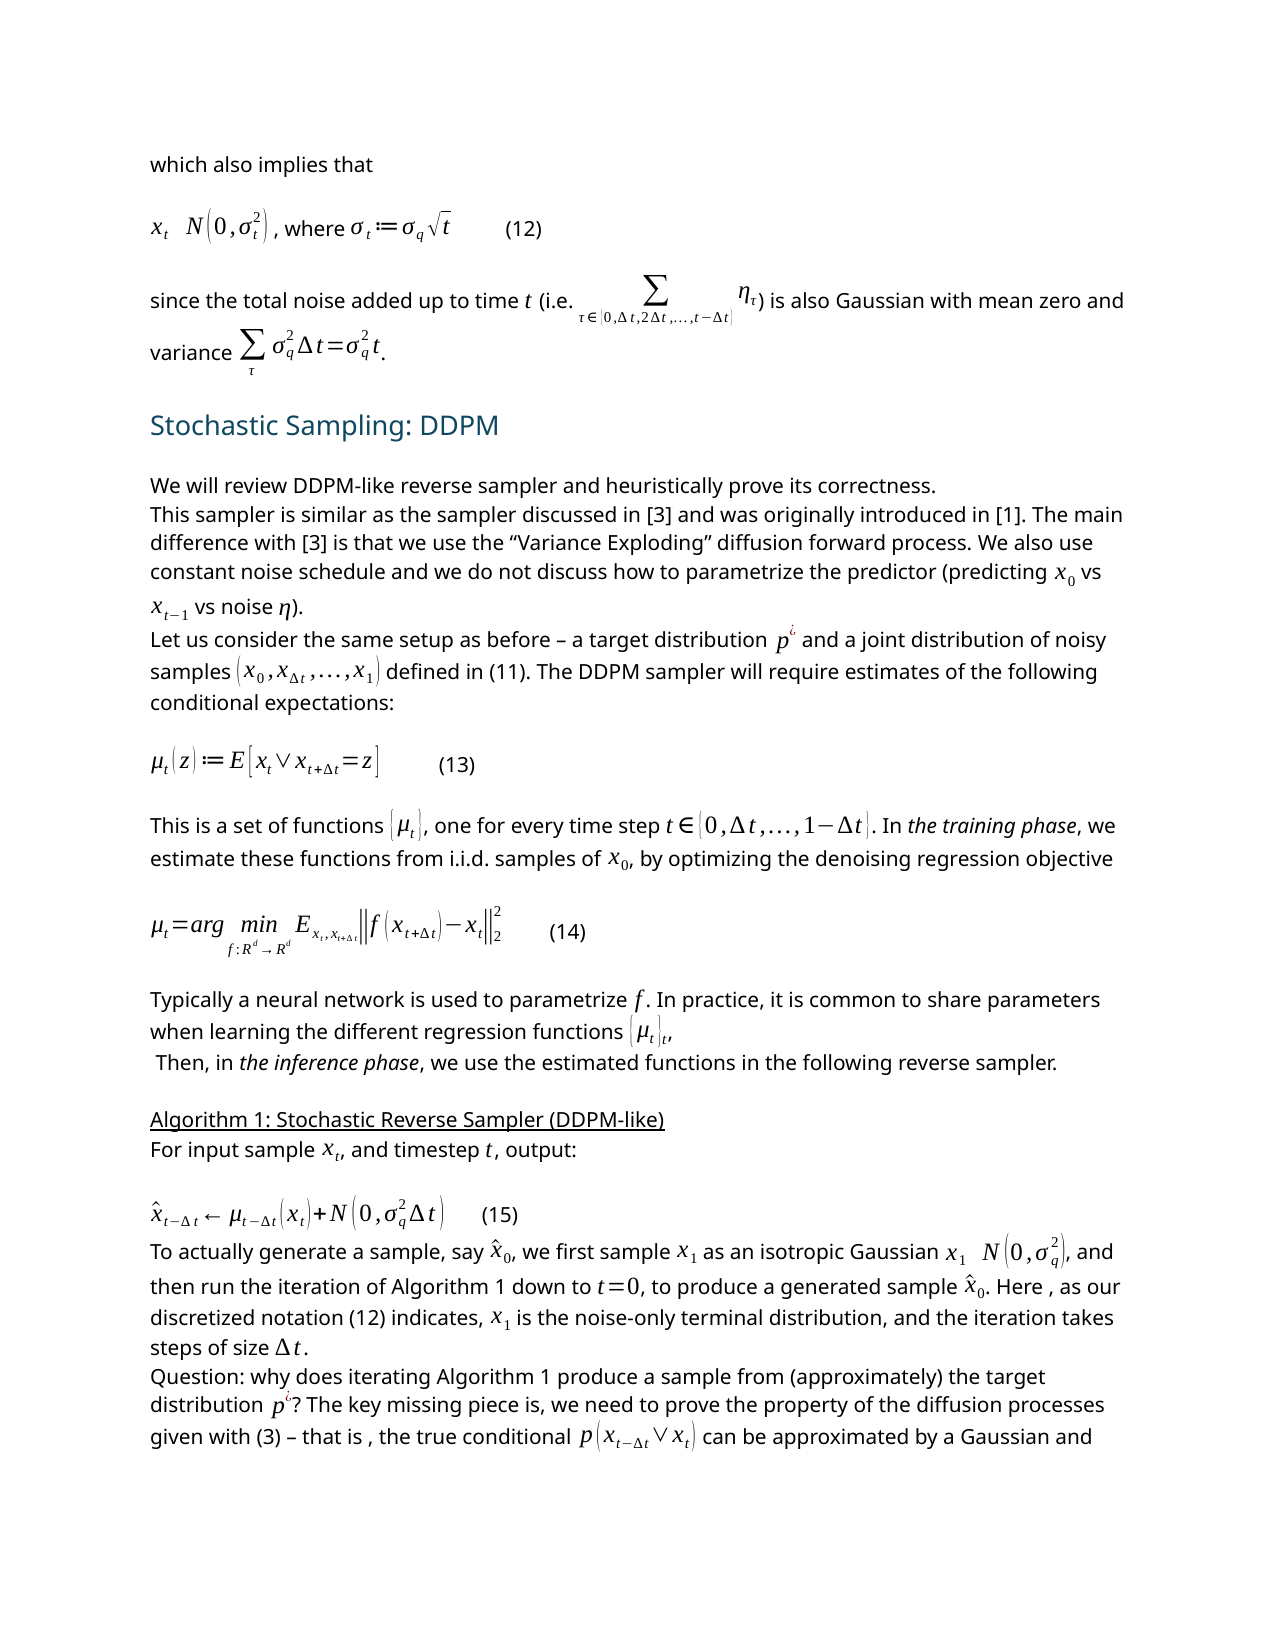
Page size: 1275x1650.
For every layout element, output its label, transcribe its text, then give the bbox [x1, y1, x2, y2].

text To actually generate a sample, say , we first sample as an isotropic Gaussian , and then run the iteration of Algorithm 1 down to , to produce a generated sample . Here , as our discretized notation (12) indicates, is the noise-only terminal distribution, and the iteration takes steps of size . [150, 1232, 1125, 1362]
text which also implies that [150, 150, 1125, 178]
text since the total noise added up to time (i.e. ) is also Gaussian with mean zero and variance . [150, 274, 1125, 378]
subtitle Stochastic Sampling: DDPM [150, 406, 1125, 443]
text Then, in the inference phase, we use the estimated functions in the following reverse sampler. [150, 1048, 1125, 1077]
text For input sample , and timestep , output: [150, 1134, 1125, 1165]
text Typically a neural network is used to parametrize . In practice, it is common to share parameters when learning the different regression functions , [150, 985, 1125, 1048]
text This is a set of functions , one for every time step . In the training phase, we estimate these functions from i.i.d. samples of , by optimizing the denoising regression objective [150, 808, 1125, 874]
text (15) [150, 1193, 1125, 1232]
text (14) [150, 903, 1125, 957]
text Let us consider the same setup as before – a target distribution and a joint distribution of noisy samples defined in (11). The DDPM sampler will require estimates of the following conditional expectations: [150, 625, 1125, 717]
text This sampler is similar as the sampler discussed in [3] and was originally introduced in [1]. The main difference with [3] is that we use the “Variance Exploding” diffusion forward process. We also use constant noise schedule and we do not discuss how to parametrize the predictor (predicting vs vs noise ). [150, 500, 1125, 625]
text Algorithm 1: Stochastic Reverse Sampler (DDPM-like) [150, 1105, 1125, 1134]
text , where (12) [150, 207, 1125, 246]
text (13) [150, 745, 1125, 780]
text We will review DDPM-like reverse sampler and heuristically prove its correctness. [150, 471, 1125, 500]
